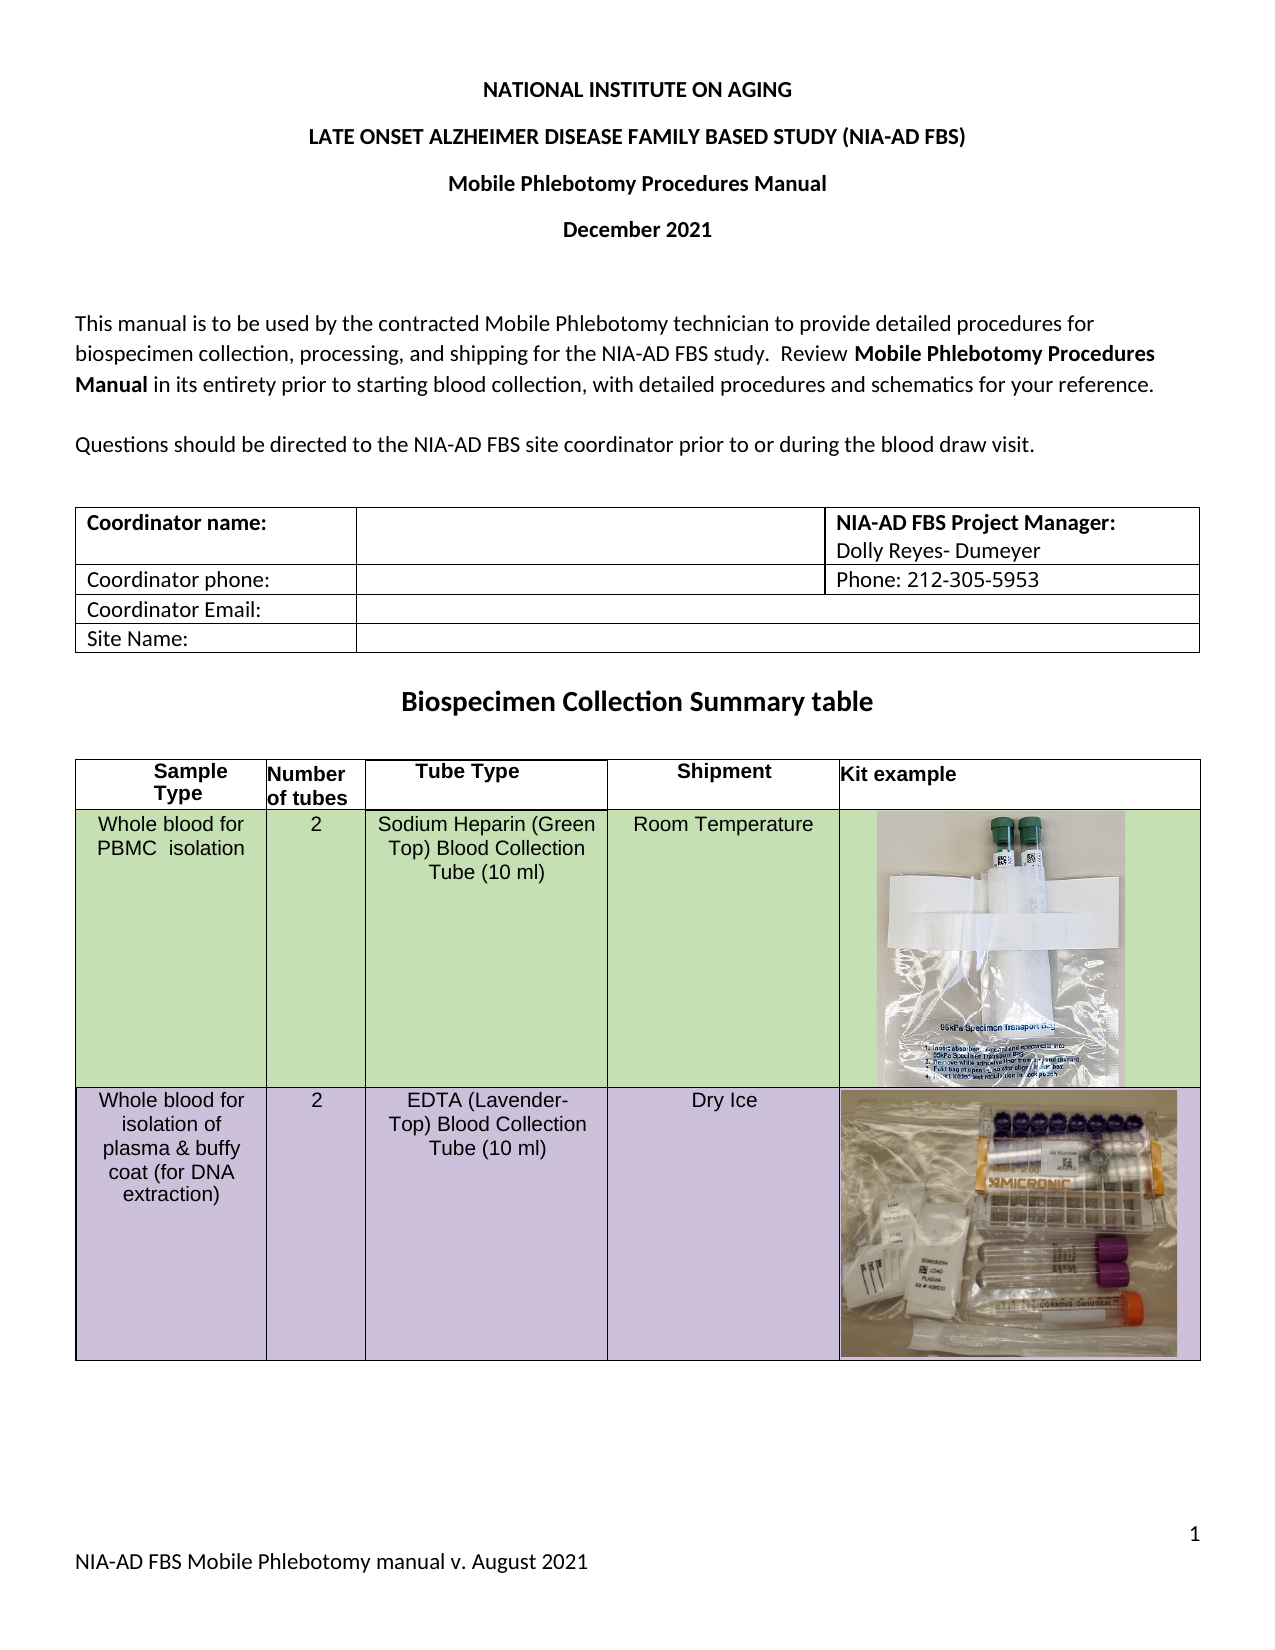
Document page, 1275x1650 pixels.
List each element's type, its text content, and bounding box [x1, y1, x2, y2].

table_cell Whole blood for PBMC isolation [76, 810, 266, 1087]
text This manual is to be used by the contracted Mobile Phlebotomy technician to provide detailed procedures for biospecimen collection, processing, and shipping for the NIA-AD FBS study. Review Mobile Phlebotomy Procedures Manual in its entirety prior to starting blood collection, with detailed procedures and schematics for your reference. [75, 309, 1200, 398]
table_header NIA-AD FBS Project Manager: Dolly Reyes- Dumeyer [826, 508, 1199, 564]
table_cell [840, 1088, 1200, 1360]
table_cell Room Temperature [608, 810, 839, 1087]
text Biospecimen Collection Summary table [75, 683, 1200, 719]
table_cell 2 [267, 810, 365, 1087]
text Mobile Phlebotomy Procedures Manual [75, 169, 1200, 197]
table_cell Phone: 212-305-5953 [826, 565, 1199, 594]
picture [876, 811, 1126, 1087]
table_cell Site Name: [76, 624, 356, 652]
table_cell 2 [267, 1088, 365, 1360]
text NATIONAL INSTITUTE ON AGING [75, 75, 1200, 103]
table_header Coordinator name: [76, 508, 356, 564]
table_cell Coordinator Email: [76, 595, 356, 623]
table_cell EDTA (Lavender- Top) Blood Collection Tube (10 ml) [366, 1088, 607, 1360]
table_header Sample Type [76, 760, 266, 809]
table_header [357, 508, 824, 564]
table_cell Sodium Heparin (Green Top) Blood Collection Tube (10 ml) [366, 811, 607, 1087]
text Questions should be directed to the NIA-AD FBS site coordinator prior to or during the blood draw visit. [75, 430, 1200, 458]
table_cell [357, 565, 824, 594]
table_header Shipment [608, 760, 839, 809]
table_cell Dry Ice [608, 1088, 839, 1360]
text December 2021 [75, 216, 1200, 244]
table_cell [840, 810, 1200, 1087]
table_header Kit example [840, 760, 1200, 809]
table_cell Whole blood for isolation of plasma & buffy coat (for DNA extraction) [77, 1088, 266, 1360]
table_header Number of tubes [267, 760, 365, 809]
table_cell [357, 595, 1199, 623]
table_cell [357, 624, 1199, 652]
table_header Tube Type [366, 761, 607, 809]
text LATE ONSET ALZHEIMER DISEASE FAMILY BASED STUDY (NIA-AD FBS) [75, 122, 1200, 150]
table_cell Coordinator phone: [76, 565, 356, 594]
